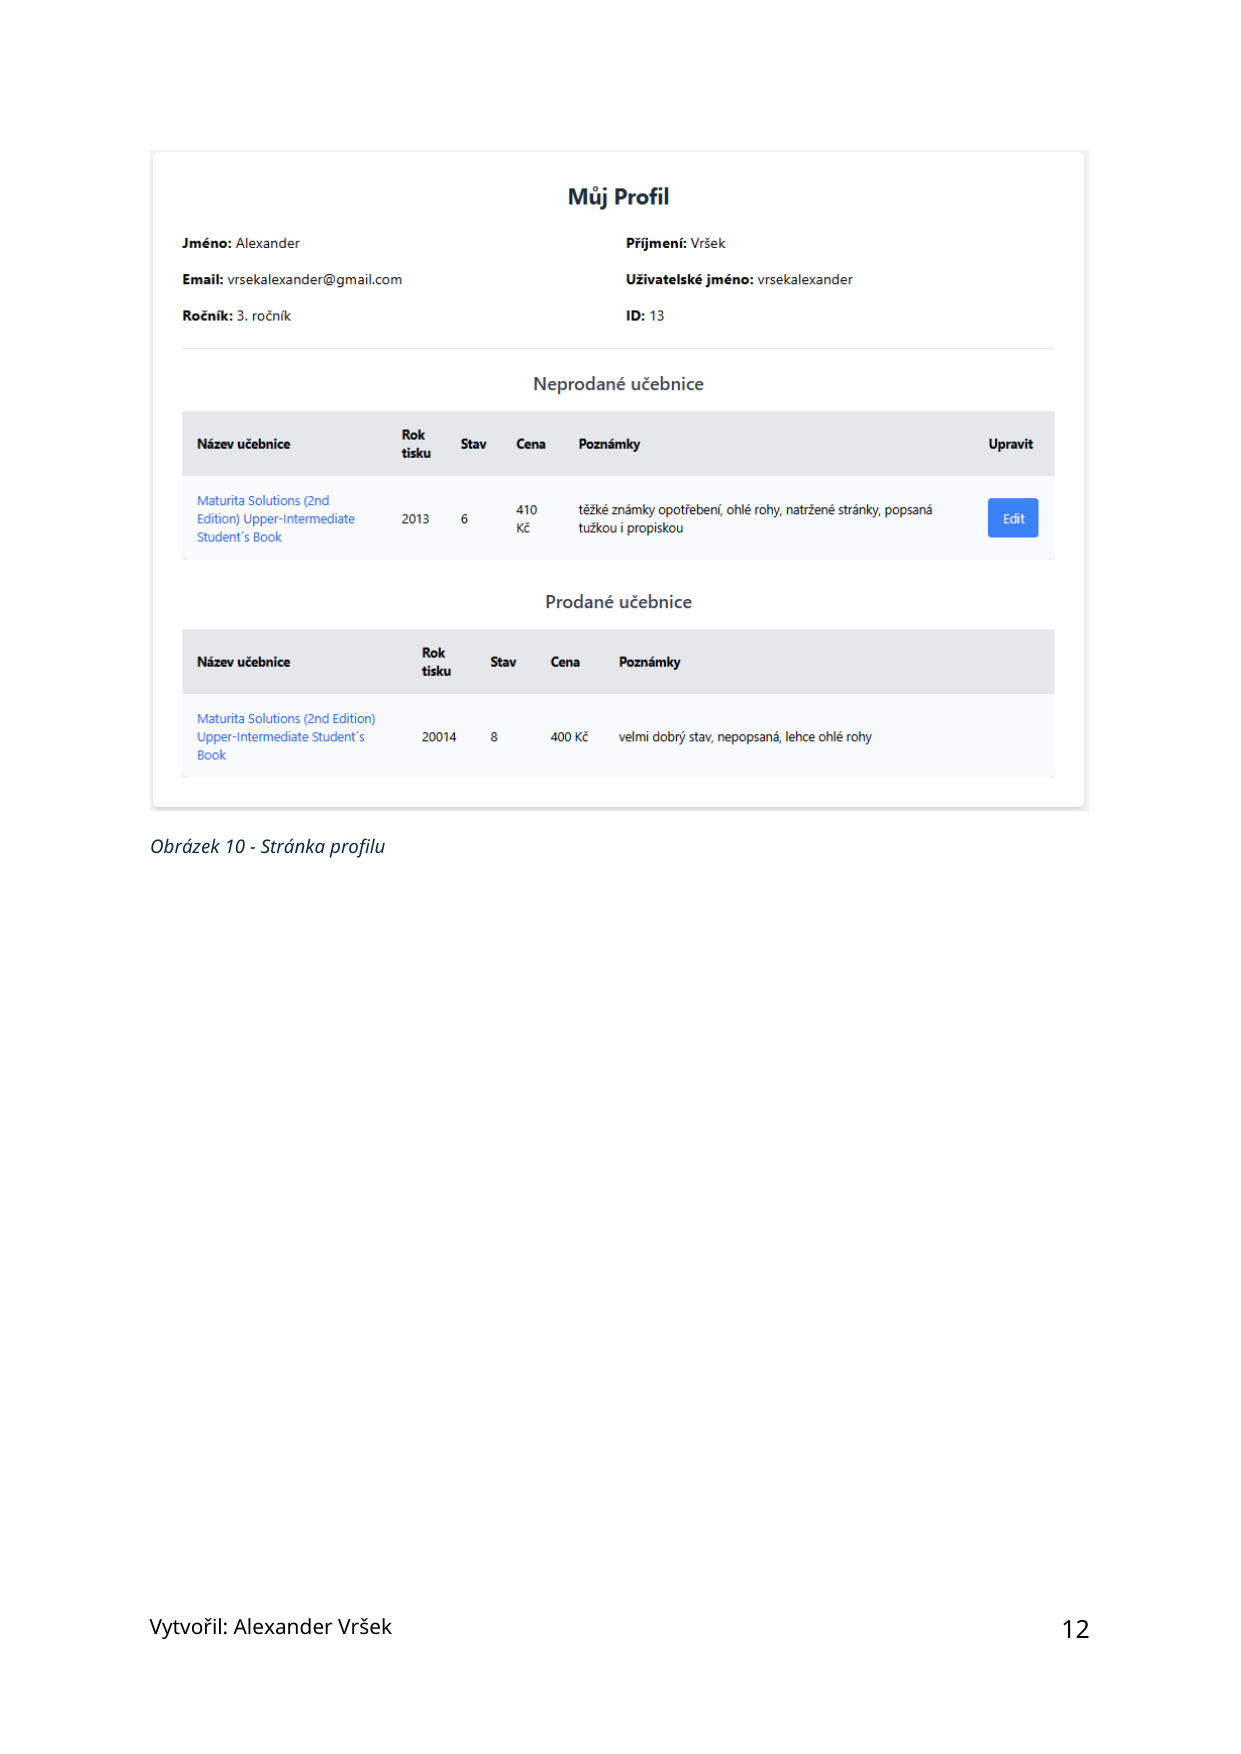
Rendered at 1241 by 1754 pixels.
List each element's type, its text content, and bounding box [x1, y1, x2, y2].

picture [150, 150, 1089, 811]
